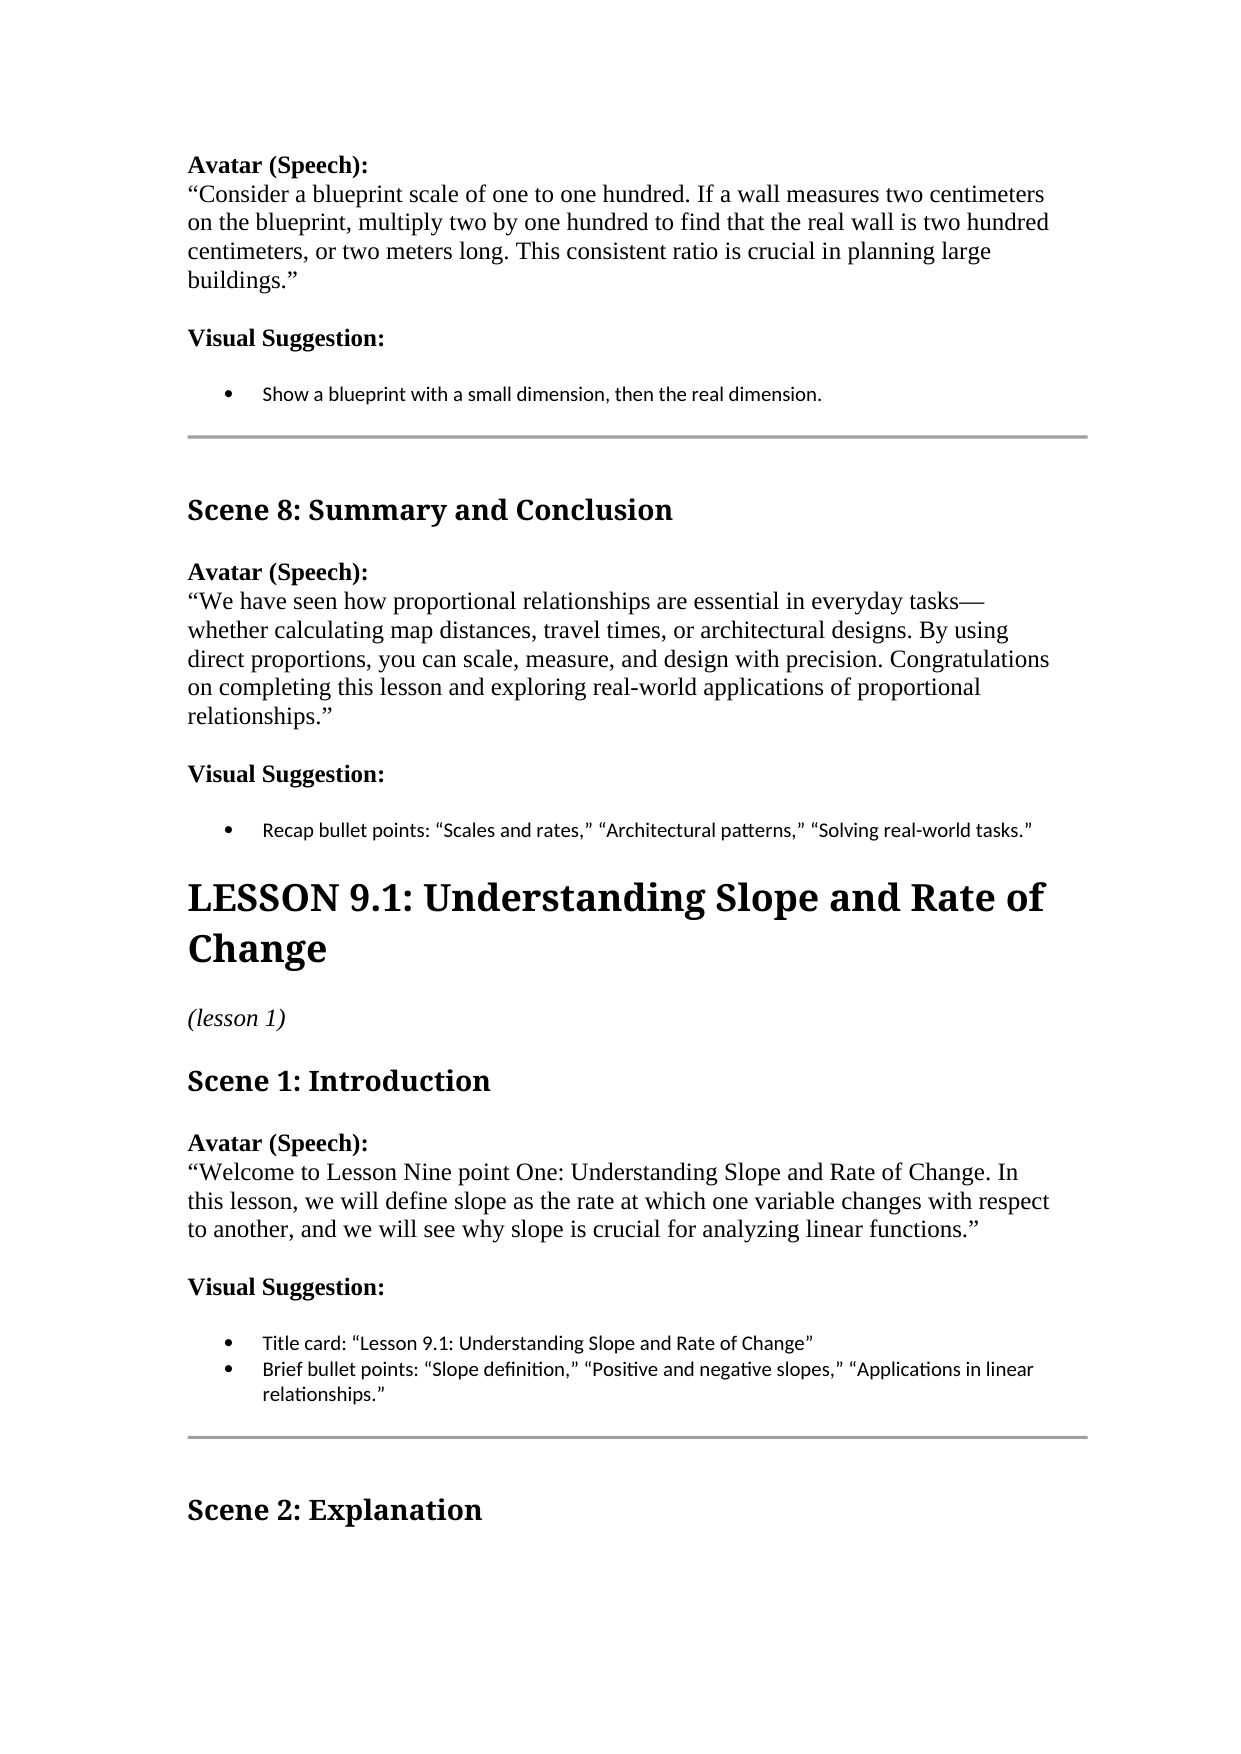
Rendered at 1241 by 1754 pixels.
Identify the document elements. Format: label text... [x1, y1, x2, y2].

text Visual Suggestion: [187, 759, 1053, 788]
subtitle Scene 8: Summary and Conclusion [187, 490, 1053, 528]
text Avatar (Speech): “Consider a blueprint scale of one to one hundred. If a wall measures two centimeters on the blueprint, multiply two by one hundred to find that the real wall is two hundred centimeters, or two meters long. This consistent ratio is crucial in planning large buildings.” [187, 150, 1053, 294]
list Brief bullet points: “Slope definition,” “Positive and negative slopes,” “Applications in linear relationships.” [225, 1356, 1053, 1407]
text Avatar (Speech): “We have seen how proportional relationships are essential in everyday tasks—whether calculating map distances, travel times, or architectural designs. By using direct proportions, you can scale, measure, and design with precision. Congratulations on completing this lesson and exploring real-world applications of proportional relationships.” [187, 557, 1053, 730]
list Show a blueprint with a small dimension, then the real dimension. [225, 381, 1053, 406]
subtitle Scene 2: Explanation [187, 1490, 1053, 1529]
subtitle LESSON 9.1: Understanding Slope and Rate of Change [187, 872, 1053, 974]
text Visual Suggestion: [187, 323, 1053, 352]
text (lesson 1) [187, 1003, 1053, 1032]
text Avatar (Speech): “Welcome to Lesson Nine point One: Understanding Slope and Rate of Change. In this lesson, we will define slope as the rate at which one variable changes with respect to another, and we will see why slope is crucial for analyzing linear functions.” [187, 1128, 1053, 1243]
list Title card: “Lesson 9.1: Understanding Slope and Rate of Change” [225, 1330, 1053, 1356]
list Recap bullet points: “Scales and rates,” “Architectural patterns,” “Solving real-world tasks.” [225, 817, 1053, 842]
text Visual Suggestion: [187, 1272, 1053, 1301]
subtitle Scene 1: Introduction [187, 1061, 1053, 1099]
